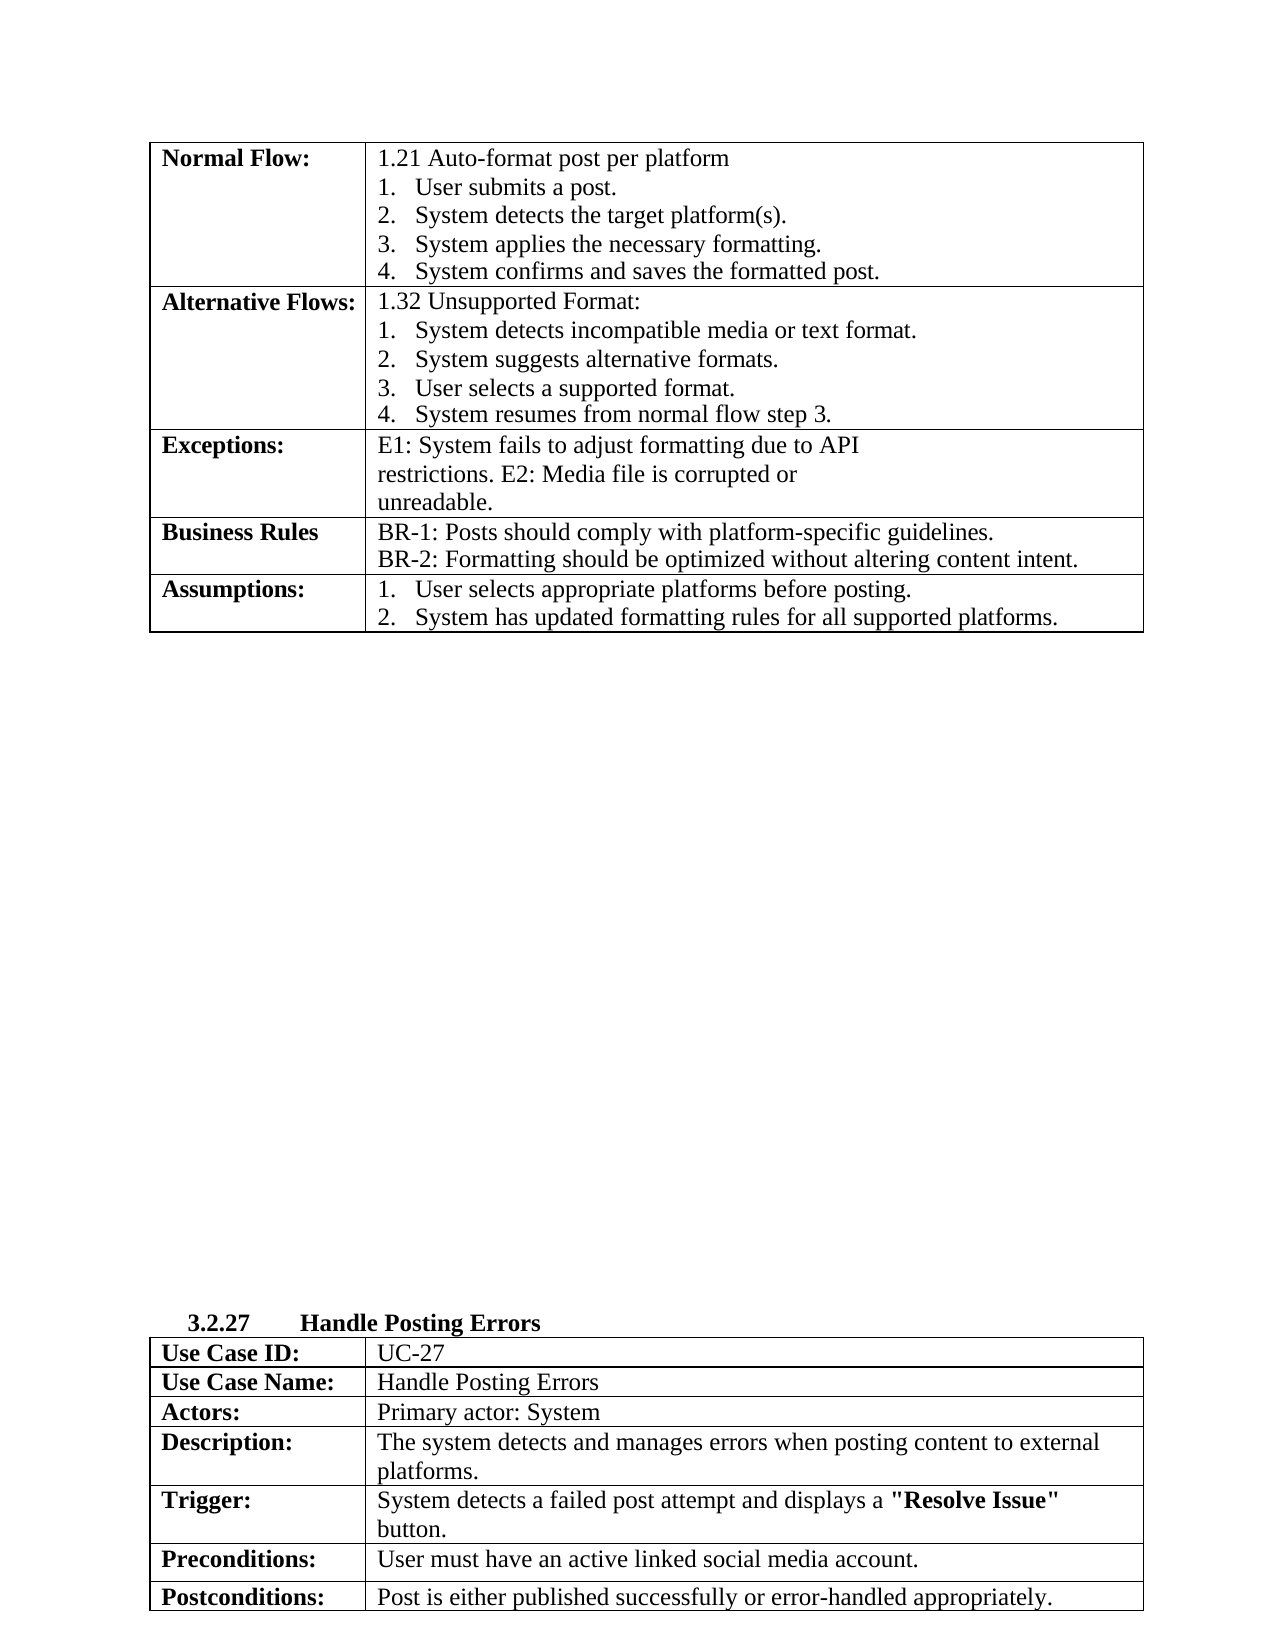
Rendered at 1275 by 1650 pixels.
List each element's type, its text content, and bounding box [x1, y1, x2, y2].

table_cell 1.32 Unsupported Format: System detects incompatible media or text format. System suggests alternative formats. User selects a supported format. System resumes from normal flow step 3. [366, 287, 1143, 429]
table_cell Business Rules [151, 518, 365, 574]
table_cell User selects appropriate platforms before posting. System has updated formatting rules for all supported platforms. [366, 575, 1143, 631]
table_cell Assumptions: [151, 575, 365, 631]
table_cell Alternative Flows: [151, 287, 365, 429]
table_cell Post is either published successfully or error-handled appropriately. [366, 1582, 1143, 1610]
table_cell E1: System fails to adjust formatting due to API restrictions. E2: Media file is corrupted or unreadable. [366, 430, 1143, 517]
table_cell User must have an active linked social media account. [366, 1544, 1143, 1581]
subtitle Handle Posting Errors [187, 1308, 1237, 1337]
table_cell Actors: [151, 1397, 365, 1426]
table_cell Handle Posting Errors [366, 1368, 1143, 1396]
table_cell Preconditions: [151, 1544, 365, 1581]
table_header UC-27 [366, 1338, 1143, 1366]
table_cell Primary actor: System [366, 1397, 1143, 1426]
table_cell 1.21 Auto-format post per platform User submits a post. System detects the target platform(s). System applies the necessary formatting. System confirms and saves the formatted post. [366, 143, 1143, 286]
table_cell System detects a failed post attempt and displays a "Resolve Issue" button. [366, 1486, 1143, 1543]
table_cell Postconditions: [151, 1582, 365, 1610]
table_cell Trigger: [151, 1486, 365, 1543]
table_cell Normal Flow: [151, 143, 365, 286]
table_cell Exceptions: [151, 430, 365, 517]
table_header Use Case ID: [151, 1338, 365, 1366]
table_cell Use Case Name: [151, 1368, 365, 1396]
table_cell The system detects and manages errors when posting content to external platforms. [366, 1427, 1143, 1484]
table_cell Description: [151, 1427, 365, 1484]
table_cell BR-1: Posts should comply with platform-specific guidelines. BR-2: Formatting should be optimized without altering content intent. [366, 518, 1143, 574]
